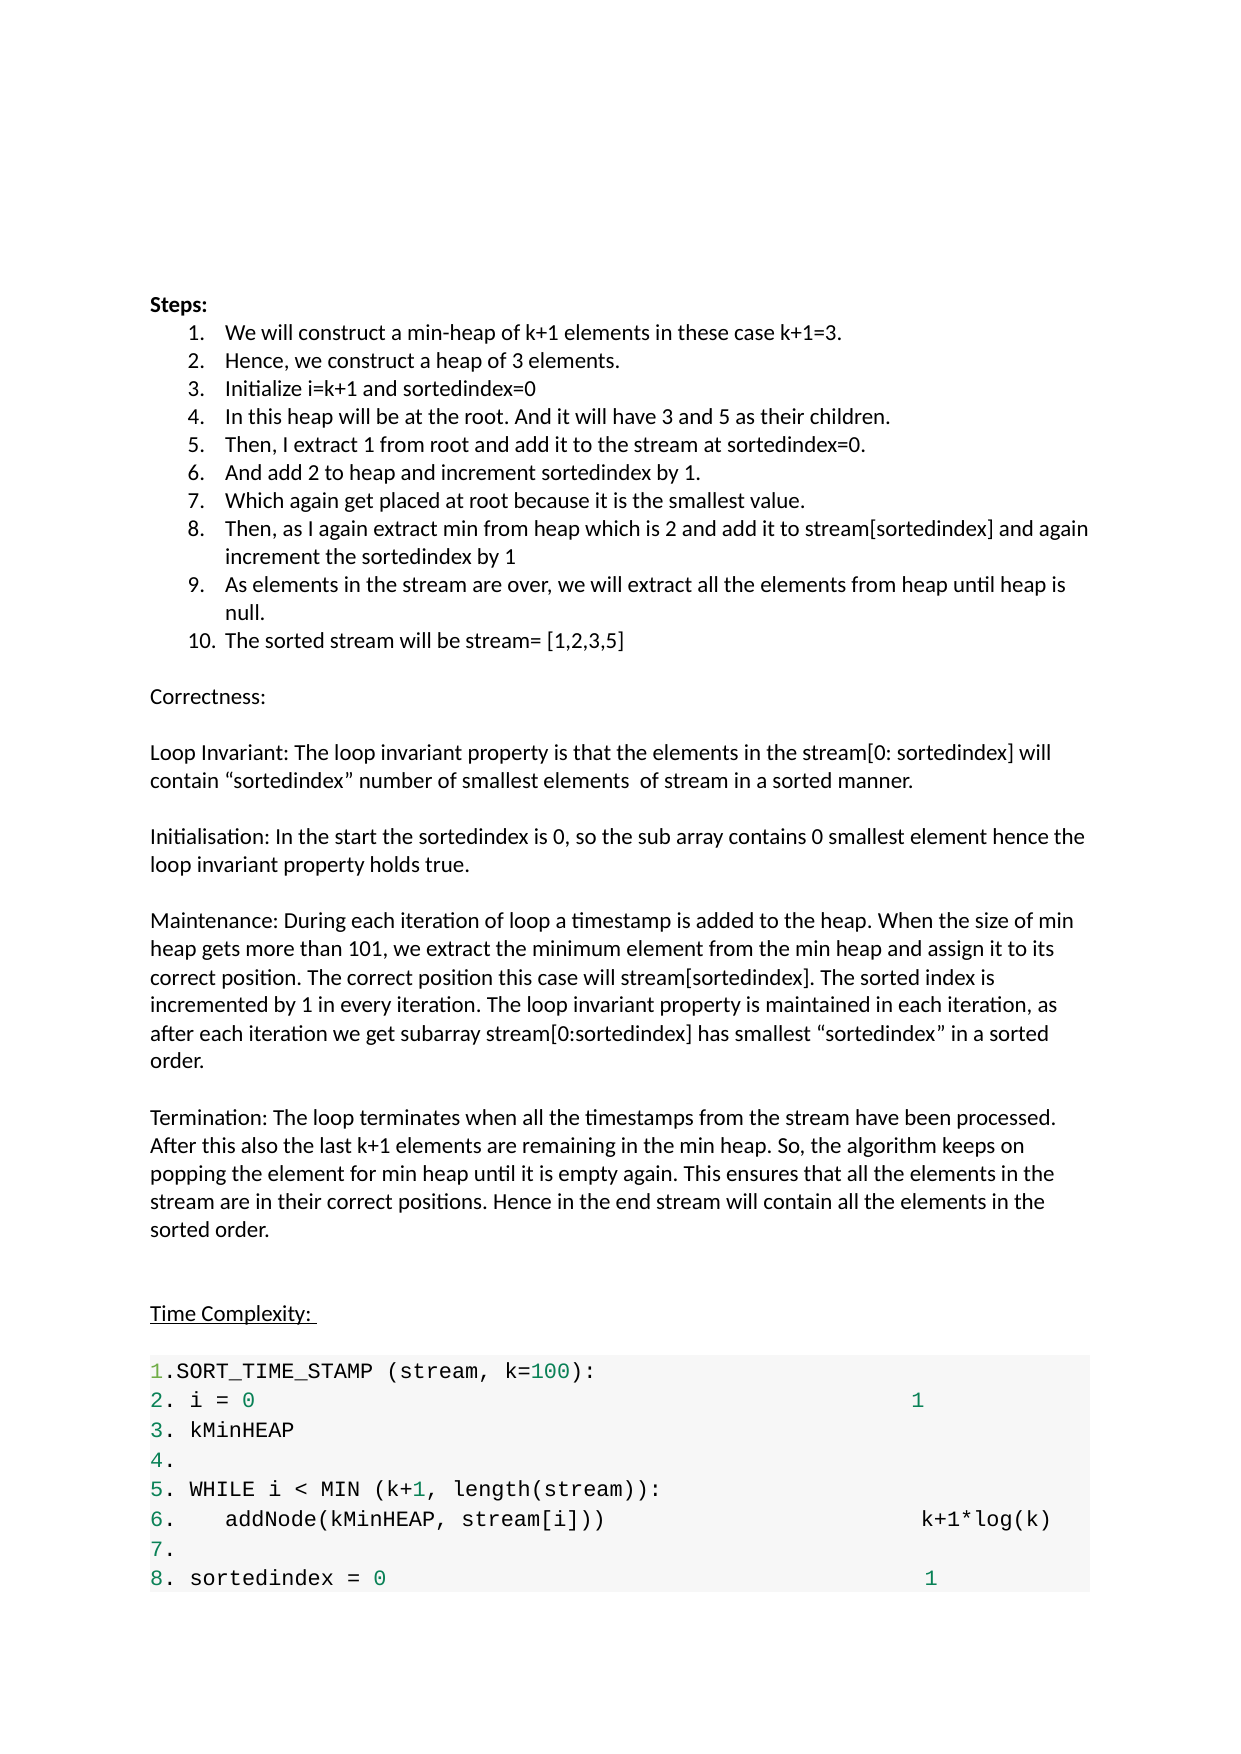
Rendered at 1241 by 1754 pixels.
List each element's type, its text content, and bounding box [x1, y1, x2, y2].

text 1.SORT_TIME_STAMP (stream, k=100): [150, 1355, 1090, 1384]
list Then, as I again extract min from heap which is 2 and add it to stream[sortedindex] and again increment the sortedindex by 1 [187, 514, 1090, 570]
text Termination: The loop terminates when all the timestamps from the stream have been processed. After this also the last k+1 elements are remaining in the min heap. So, the algorithm keeps on popping the element for min heap until it is empty again. This ensures that all the elements in the stream are in their correct positions. Hence in the end stream will contain all the elements in the sorted order. [150, 1103, 1090, 1243]
text Steps: [150, 290, 1090, 318]
text Initialisation: In the start the sortedindex is 0, so the sub array contains 0 smallest element hence the loop invariant property holds true. [150, 822, 1090, 878]
text 2. i = 0 1 [150, 1384, 1090, 1414]
list The sorted stream will be stream= [1,2,3,5] [187, 626, 1090, 654]
list Which again get placed at root because it is the smallest value. [187, 486, 1090, 514]
text 7. [150, 1533, 1090, 1563]
text 6. addNode(kMinHEAP, stream[i])) k+1*log(k) [150, 1503, 1090, 1533]
text Time Complexity: [150, 1299, 1090, 1327]
list Hence, we construct a heap of 3 elements. [187, 346, 1090, 374]
text Maintenance: During each iteration of loop a timestamp is added to the heap. When the size of min heap gets more than 101, we extract the minimum element from the min heap and assign it to its correct position. The correct position this case will stream[sortedindex]. The sorted index is incremented by 1 in every iteration. The loop invariant property is maintained in each iteration, as after each iteration we get subarray stream[0:sortedindex] has smallest “sortedindex” in a sorted order. [150, 907, 1090, 1075]
list As elements in the stream are over, we will extract all the elements from heap until heap is null. [187, 570, 1090, 626]
text 3. kMinHEAP [150, 1414, 1090, 1444]
list In this heap will be at the root. And it will have 3 and 5 as their children. [187, 402, 1090, 430]
text 5. WHILE i < MIN (k+1, length(stream)): [150, 1474, 1090, 1503]
text 4. [150, 1444, 1090, 1474]
list Then, I extract 1 from root and add it to the stream at sortedindex=0. [187, 430, 1090, 458]
text Loop Invariant: The loop invariant property is that the elements in the stream[0: sortedindex] will contain “sortedindex” number of smallest elements of stream in a sorted manner. [150, 738, 1090, 794]
text Correctness: [150, 682, 1090, 710]
list Initialize i=k+1 and sortedindex=0 [187, 374, 1090, 402]
list We will construct a min-heap of k+1 elements in these case k+1=3. [187, 318, 1090, 346]
list And add 2 to heap and increment sortedindex by 1. [187, 458, 1090, 486]
text 8. sortedindex = 0 1 [150, 1563, 1090, 1592]
